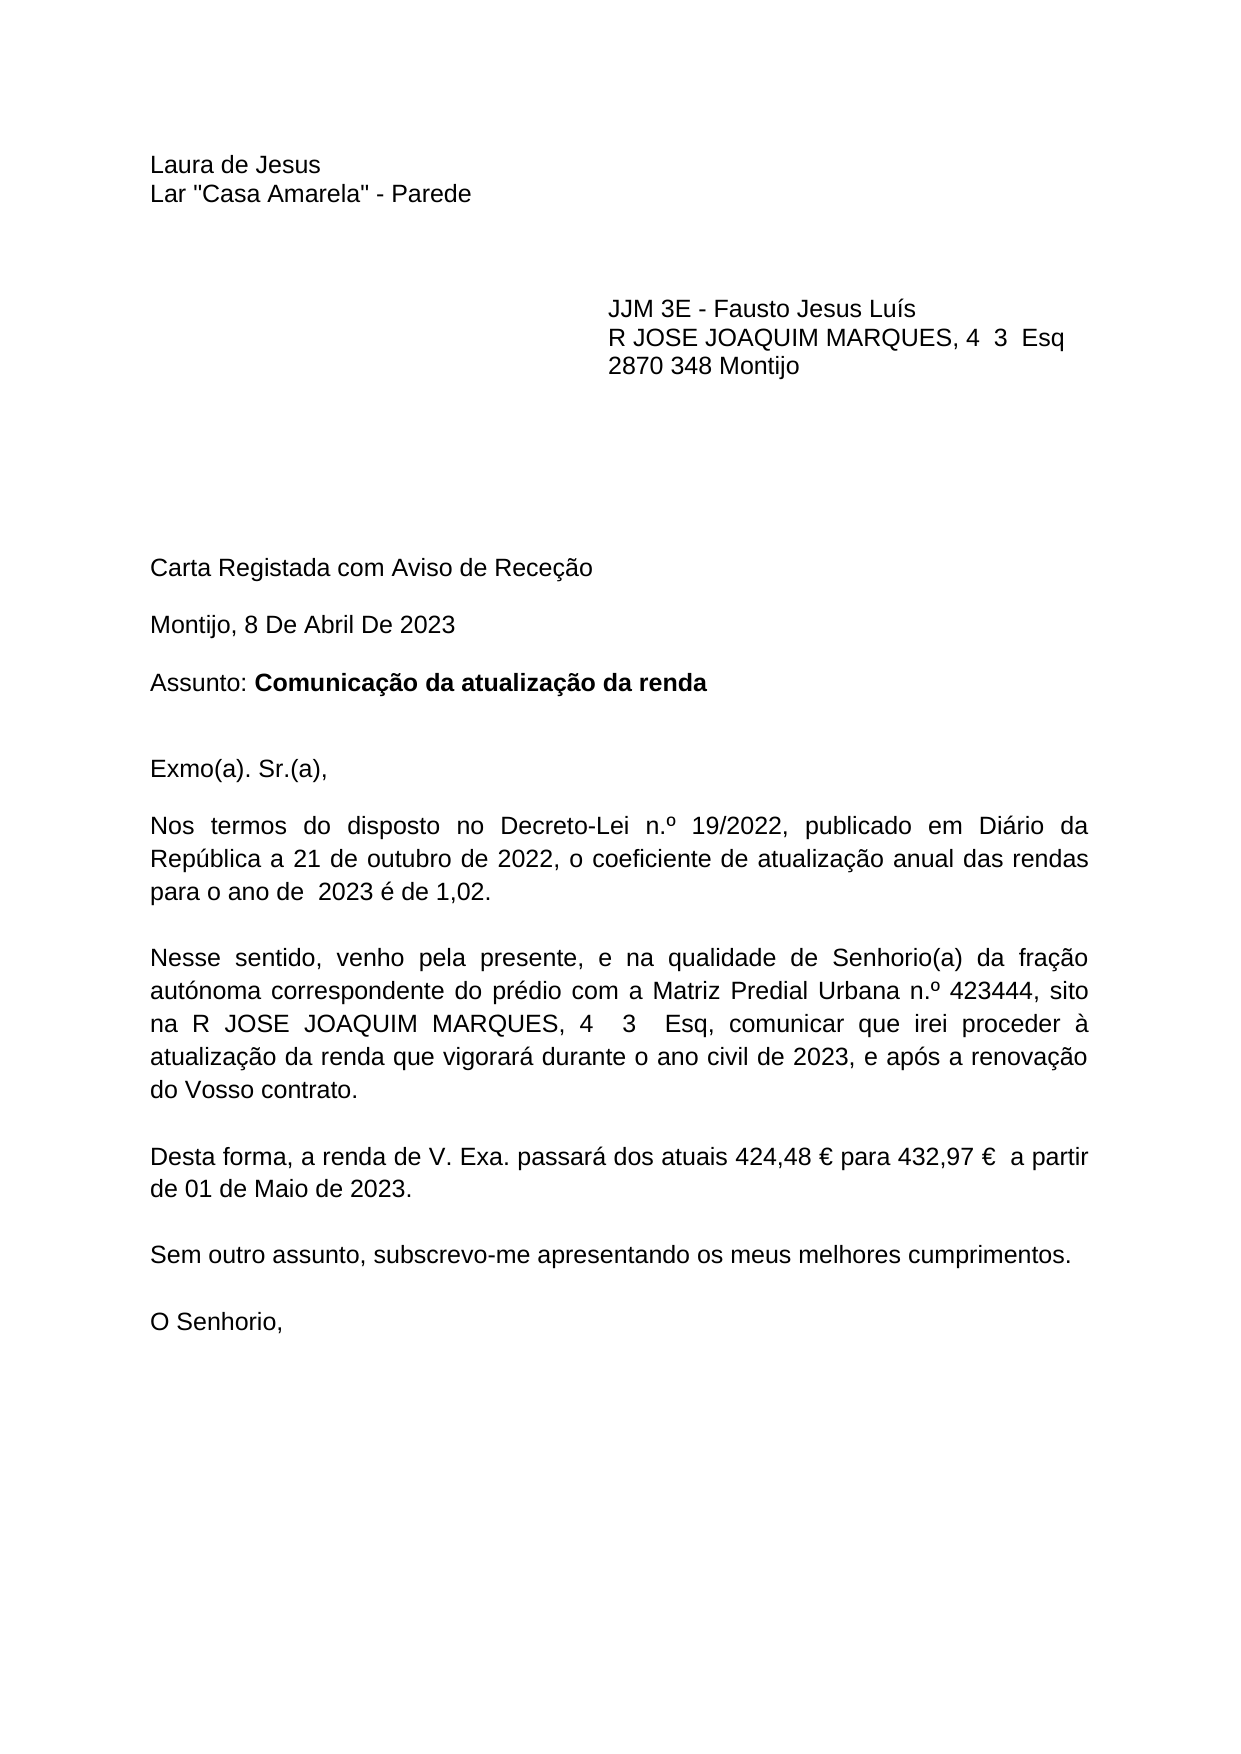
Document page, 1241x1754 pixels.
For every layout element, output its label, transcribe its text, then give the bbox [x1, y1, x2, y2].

text Nos termos do disposto no Decreto-Lei n.º 19/2022, publicado em Diário da República a 21 de outubro de 2022, o coeficiente de atualização anual das rendas para o ano de 2023 é de 1,02. [150, 811, 1090, 906]
text Sem outro assunto, subscrevo-me apresentando os meus melhores cumprimentos. [150, 1241, 1090, 1269]
text R JOSE JOAQUIM MARQUES, 4 3 Esq 2870 348 Montijo [608, 322, 1090, 380]
text Assunto: Comunicação da atualização da renda [150, 667, 1090, 696]
text Lar "Casa Amarela" - Parede [150, 179, 1090, 207]
text Exmo(a). Sr.(a), [150, 754, 1090, 782]
text Nesse sentido, venho pela presente, e na qualidade de Senhorio(a) da fração autónoma correspondente do prédio com a Matriz Predial Urbana n.º 423444, sito na R JOSE JOAQUIM MARQUES, 4 3 Esq, comunicar que irei proceder à atualização da renda que vigorará durante o ano civil de 2023, e após a renovação do Vosso contrato. [150, 943, 1090, 1104]
text JJM 3E - Fausto Jesus Luís [608, 294, 1090, 322]
text Carta Registada com Aviso de Receção [150, 552, 1090, 581]
text Laura de Jesus [150, 150, 1090, 179]
text Desta forma, a renda de V. Exa. passará dos atuais 424,48 € para 432,97 € a partir de 01 de Maio de 2023. [150, 1141, 1090, 1203]
text O Senhorio, [150, 1307, 1090, 1335]
text Montijo, 8 De Abril De 2023 [150, 610, 1090, 639]
